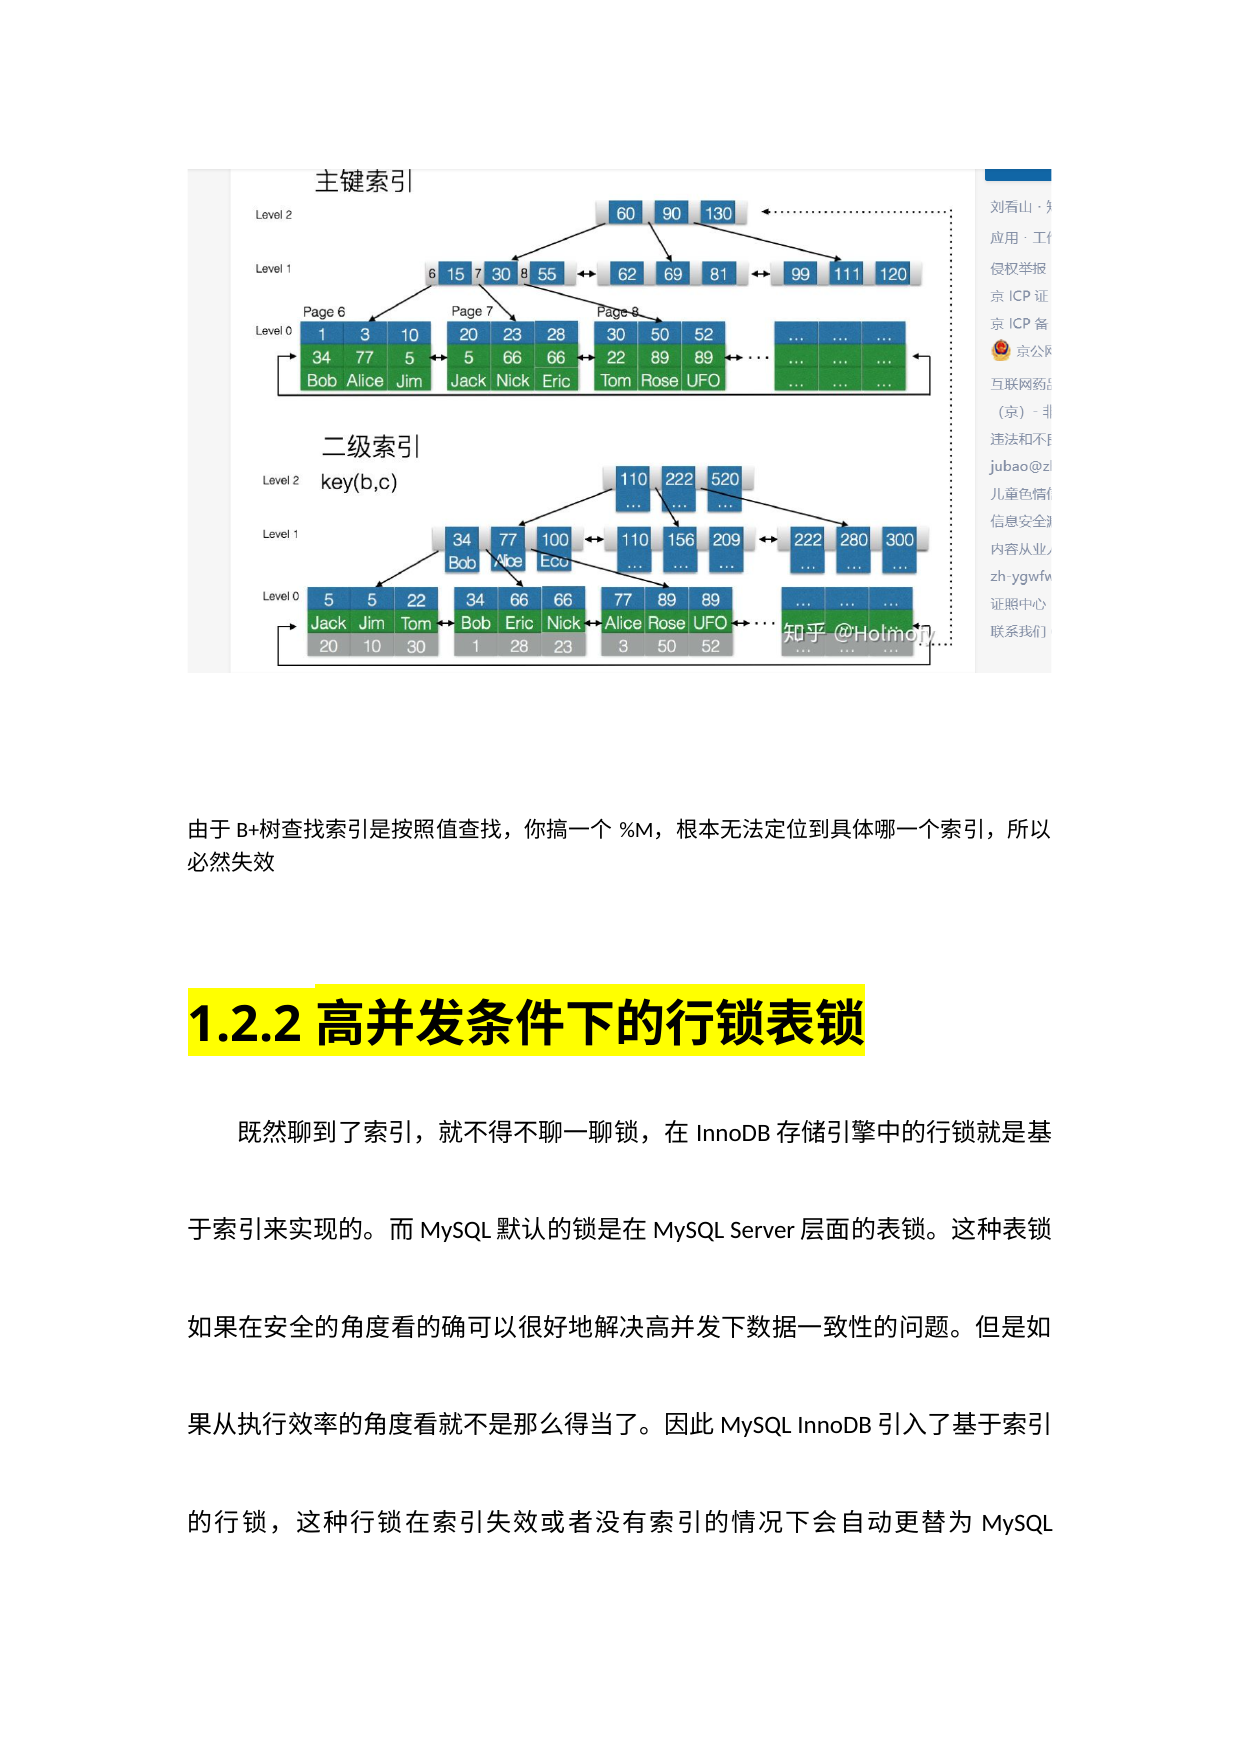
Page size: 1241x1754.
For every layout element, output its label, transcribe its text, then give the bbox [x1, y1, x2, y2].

subtitle 1.2.2 高并发条件下的行锁表锁 [187, 971, 1053, 1069]
picture [187, 162, 1052, 673]
text 由于B+树查找索引是按照值查找，你搞一个 %M，根本无法定位到具体哪一个索引，所以必然失效 [187, 812, 1053, 877]
